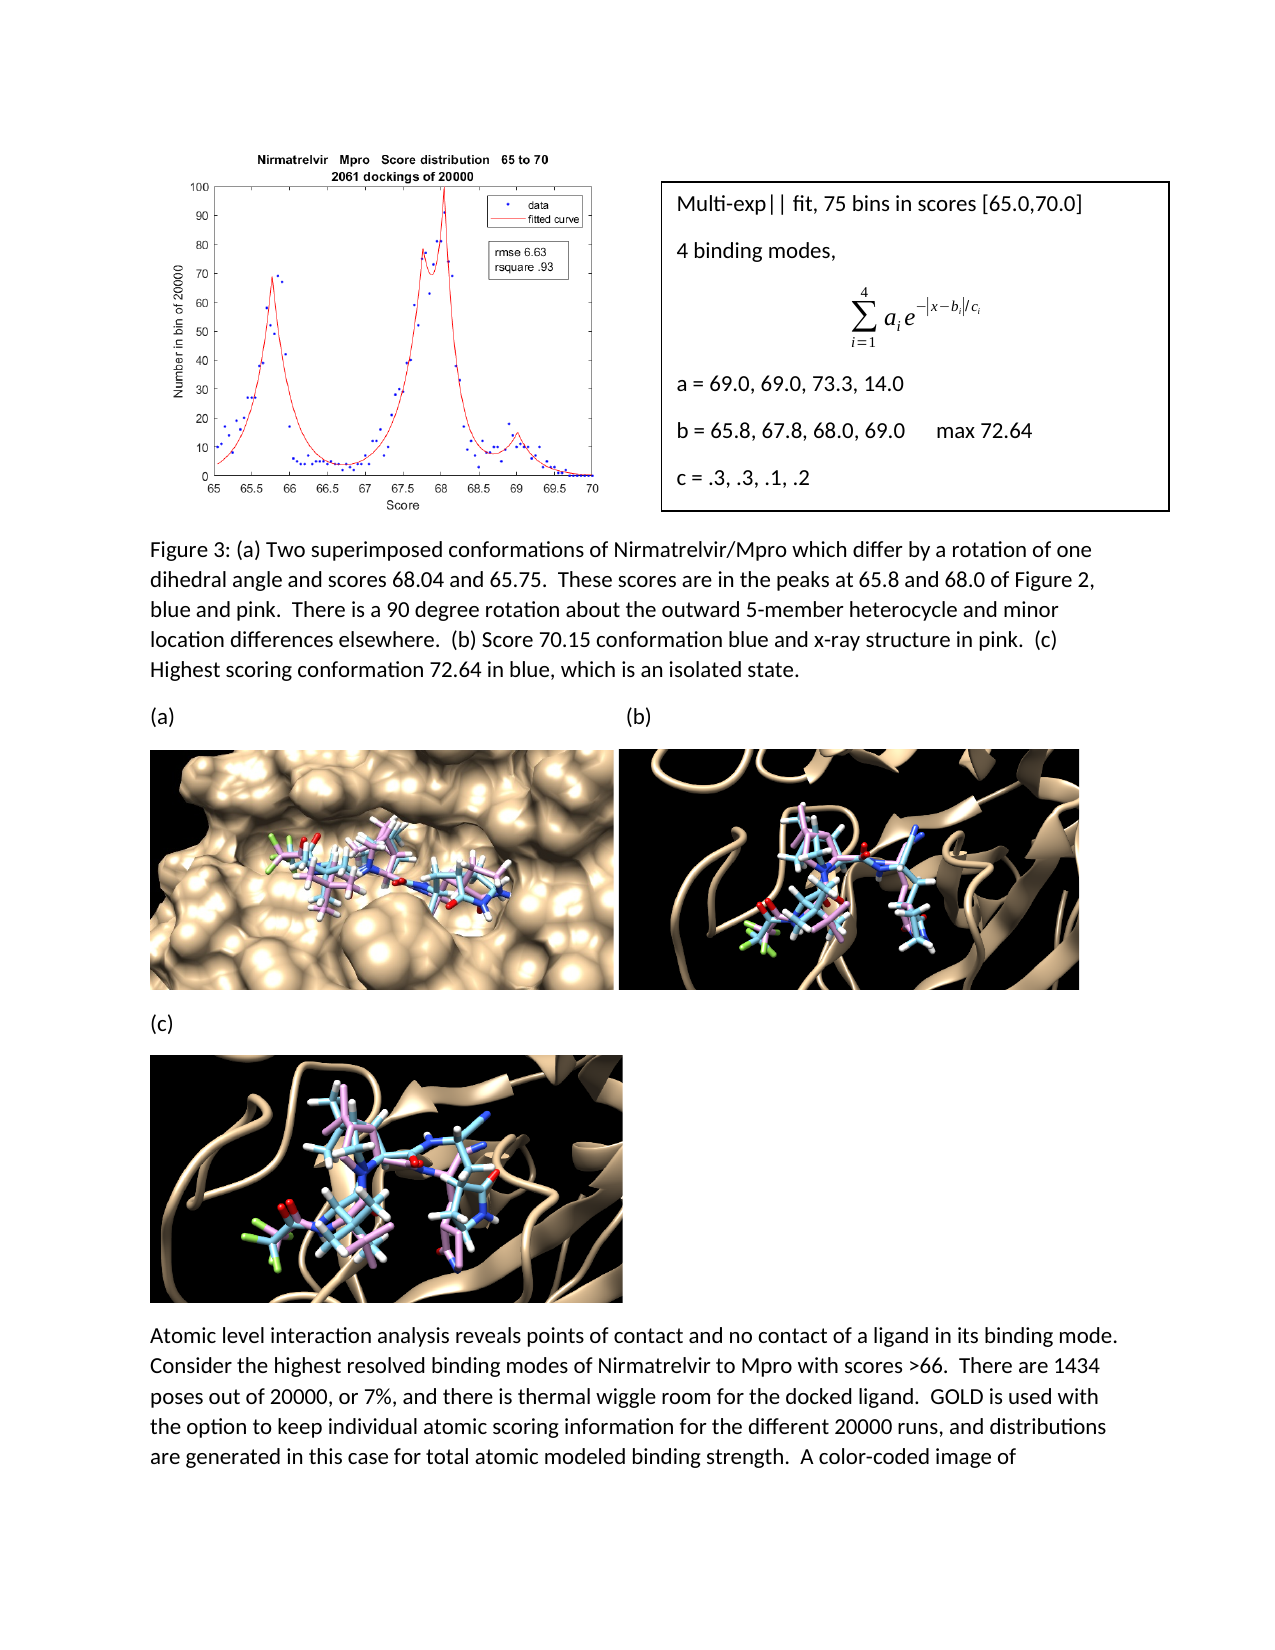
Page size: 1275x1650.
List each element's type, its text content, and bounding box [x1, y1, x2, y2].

picture [150, 1055, 623, 1303]
text (a) (b) [150, 702, 1125, 731]
text Figure 3: (a) Two superimposed conformations of Nirmatrelvir/Mpro which differ by a rotation of one dihedral angle and scores 68.04 and 65.75. These scores are in the peaks at 65.8 and 68.0 of Figure 2, blue and pink. There is a 90 degree rotation about the outward 5-member heterocycle and minor location differences elsewhere. (b) Score 70.15 conformation blue and x-ray structure in pink. (c) Highest scoring conformation 72.64 in blue, which is an isolated state. [150, 535, 1125, 684]
picture [618, 749, 1080, 990]
picture [150, 150, 638, 516]
text (c) [150, 1009, 1125, 1037]
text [150, 1321, 1125, 1470]
picture [150, 750, 614, 990]
